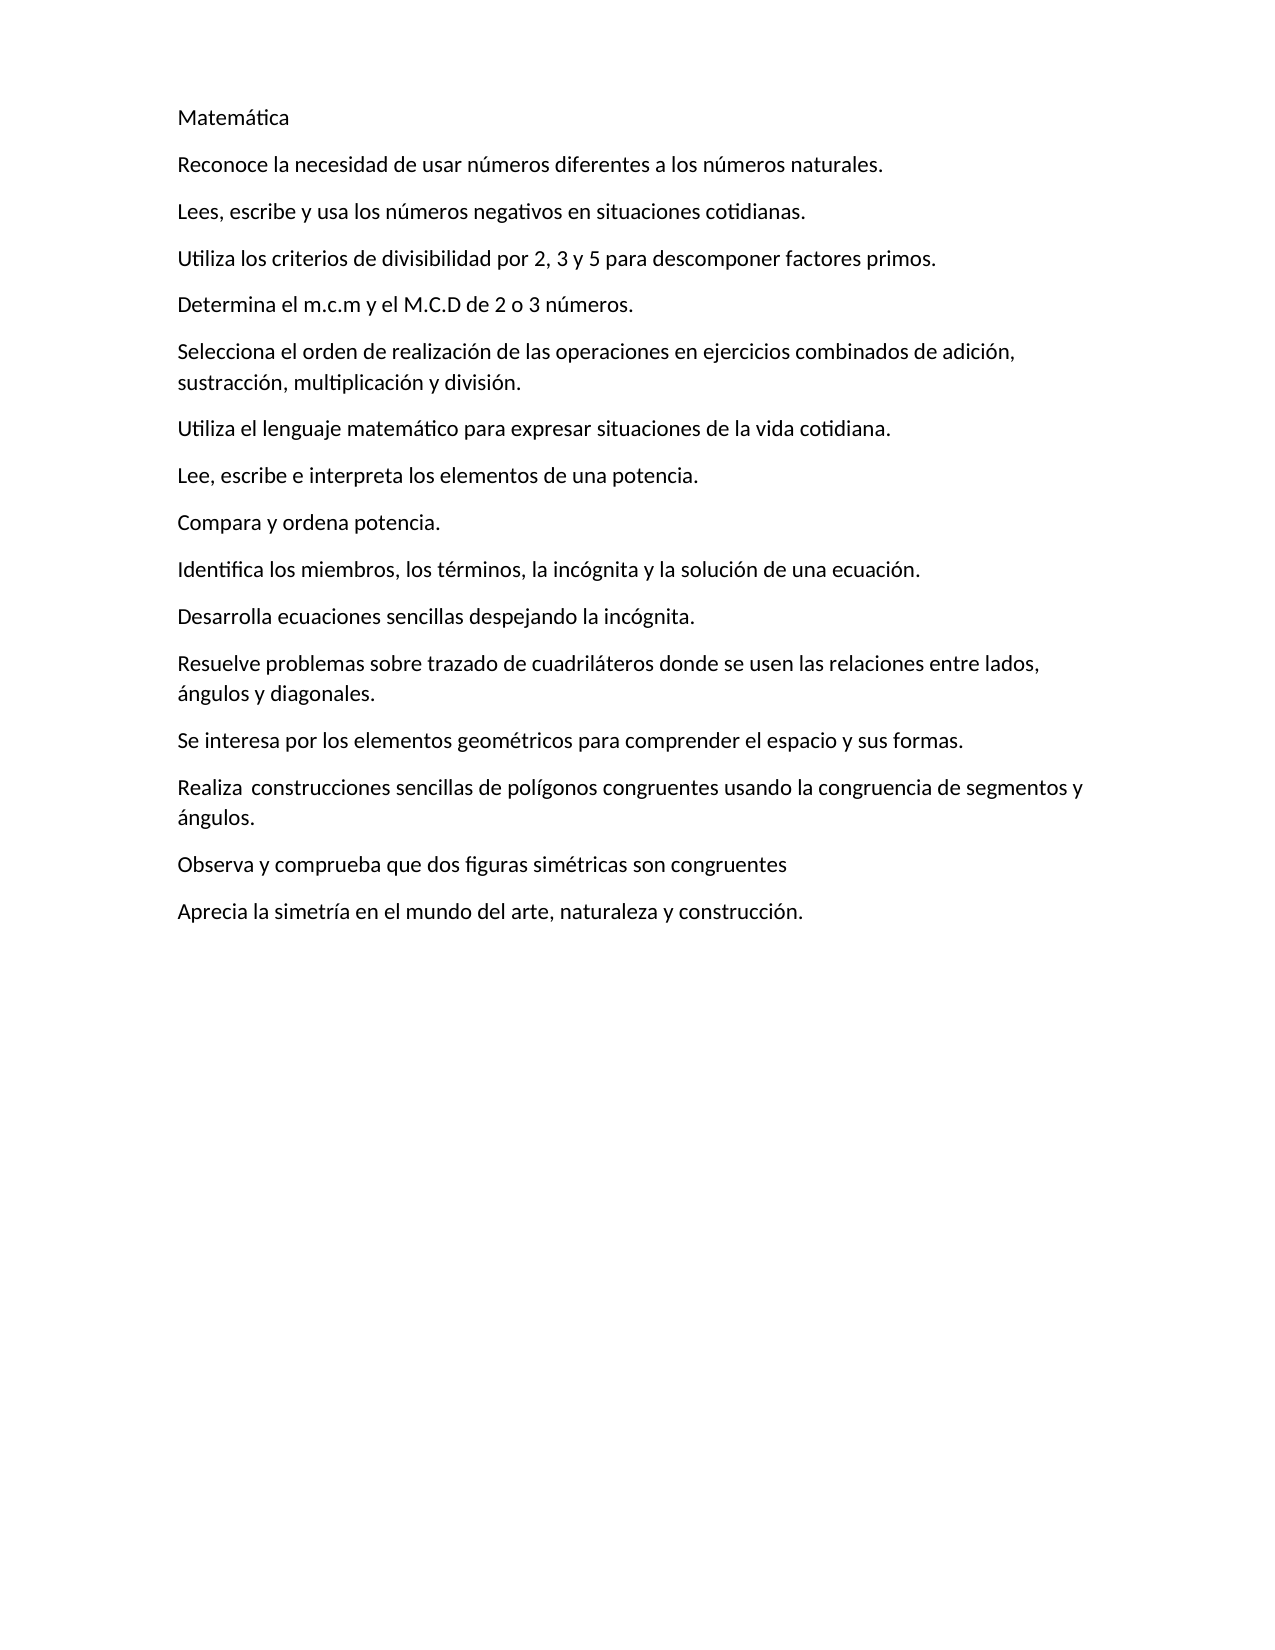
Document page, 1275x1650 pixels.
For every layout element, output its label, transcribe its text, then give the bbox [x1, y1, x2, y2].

text Reconoce la necesidad de usar números diferentes a los números naturales. [177, 150, 1098, 178]
text Resuelve problemas sobre trazado de cuadriláteros donde se usen las relaciones entre lados, ángulos y diagonales. [177, 649, 1098, 707]
text Desarrolla ecuaciones sencillas despejando la incógnita. [177, 602, 1098, 630]
text Lee, escribe e interpreta los elementos de una potencia. [177, 461, 1098, 489]
text Matemática [177, 103, 1098, 131]
text Identifica los miembros, los términos, la incógnita y la solución de una ecuación. [177, 555, 1098, 583]
text Selecciona el orden de realización de las operaciones en ejercicios combinados de adición, sustracción, multiplicación y división. [177, 337, 1098, 396]
text Utiliza los criterios de divisibilidad por 2, 3 y 5 para descomponer factores primos. [177, 244, 1098, 272]
text Observa y comprueba que dos figuras simétricas son congruentes [177, 850, 1098, 878]
text Se interesa por los elementos geométricos para comprender el espacio y sus formas. [177, 726, 1098, 754]
text Lees, escribe y usa los números negativos en situaciones cotidianas. [177, 197, 1098, 225]
text Aprecia la simetría en el mundo del arte, naturaleza y construcción. [177, 897, 1098, 925]
text Determina el m.c.m y el M.C.D de 2 o 3 números. [177, 291, 1098, 319]
text Realiza construcciones sencillas de polígonos congruentes usando la congruencia de segmentos y ángulos. [177, 773, 1098, 831]
text Compara y ordena potencia. [177, 508, 1098, 536]
text Utiliza el lenguaje matemático para expresar situaciones de la vida cotidiana. [177, 414, 1098, 443]
